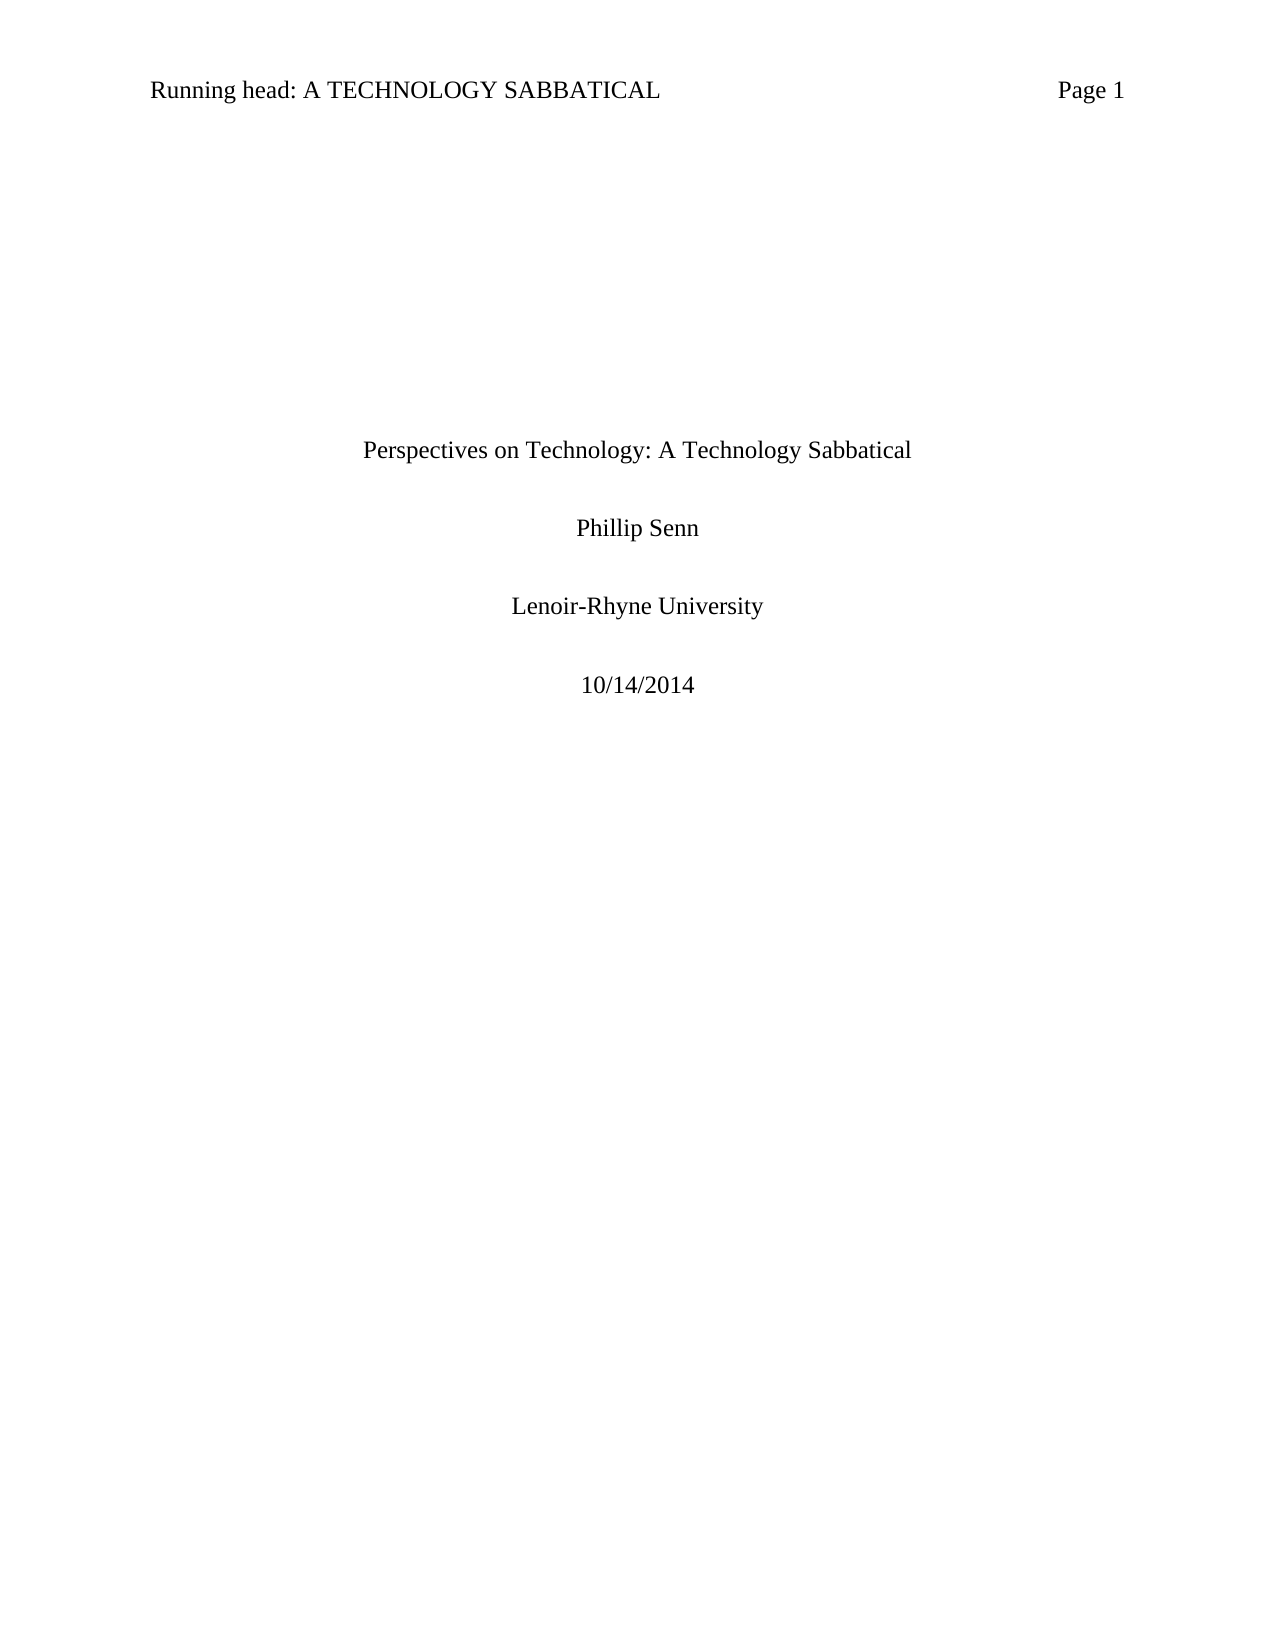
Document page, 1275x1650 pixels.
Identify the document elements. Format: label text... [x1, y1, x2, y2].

text 10/14/2014 [150, 670, 1125, 698]
text Perspectives on Technology: A Technology Sabbatical [150, 435, 1125, 463]
text Lenoir-Rhyne University [150, 591, 1125, 620]
text Phillip Senn [150, 513, 1125, 542]
